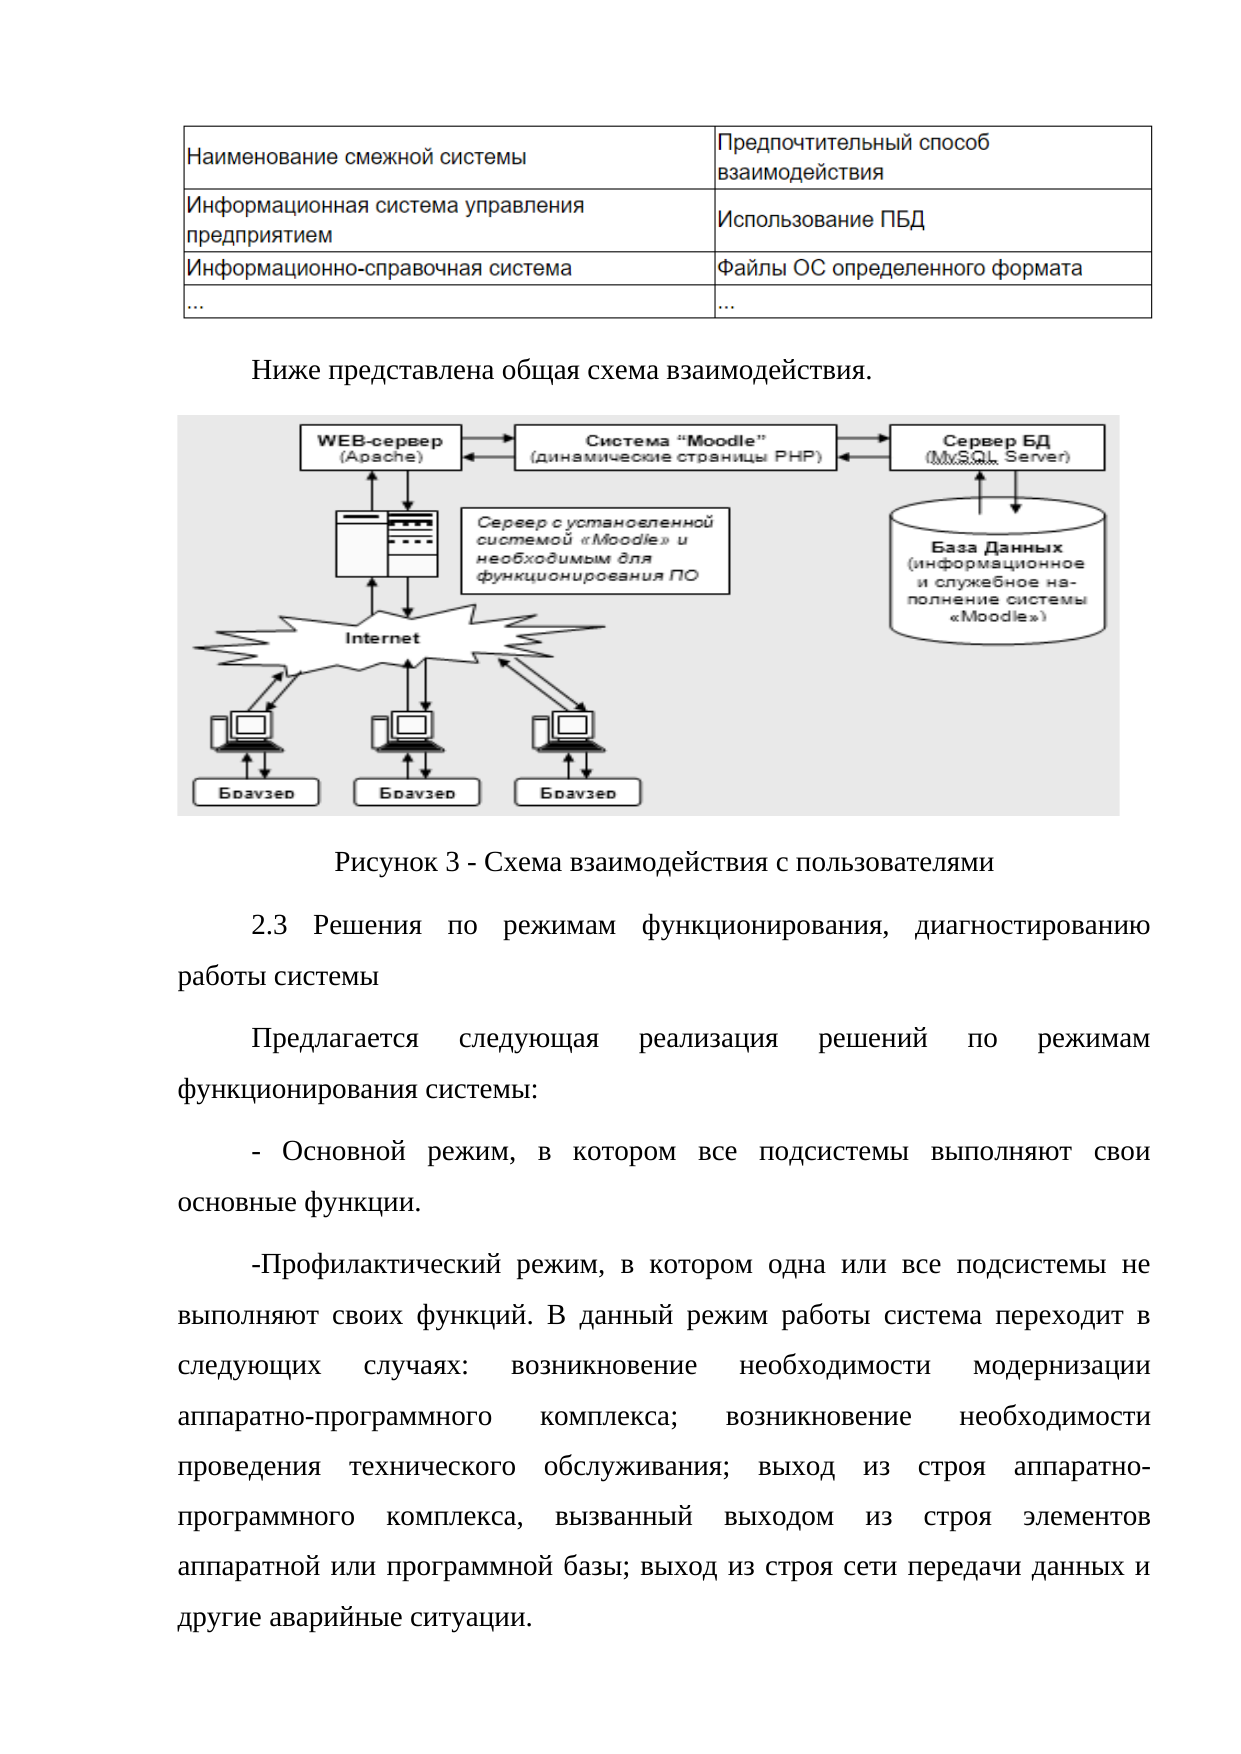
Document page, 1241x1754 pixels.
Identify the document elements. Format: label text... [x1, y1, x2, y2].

text - Основной режим, в котором все подсистемы выполняют свои основные функции. [177, 1133, 1152, 1217]
text 2.3 Решения по режимам функционирования, диагностированию работы системы [177, 907, 1152, 991]
text Ниже представлена общая схема взаимодействия. [177, 352, 1152, 386]
text Предлагается следующая реализация решений по режимам функционирования системы: [177, 1020, 1152, 1104]
picture [177, 415, 1120, 816]
text Рисунок 3 - Схема взаимодействия с пользователями [177, 844, 1152, 878]
picture [177, 118, 1161, 324]
text -Профилактический режим, в котором одна или все подсистемы не выполняют своих функций. В данный режим работы система переходит в следующих случаях: возникновение необходимости модернизации аппаратно-программного комплекса; возникновение необходимости проведения технического обслуживания; выход из строя аппаратно-программного комплекса, вызванный выходом из строя элементов аппаратной или программной базы; выход из строя сети передачи данных и другие аварийные ситуации. [177, 1247, 1152, 1632]
